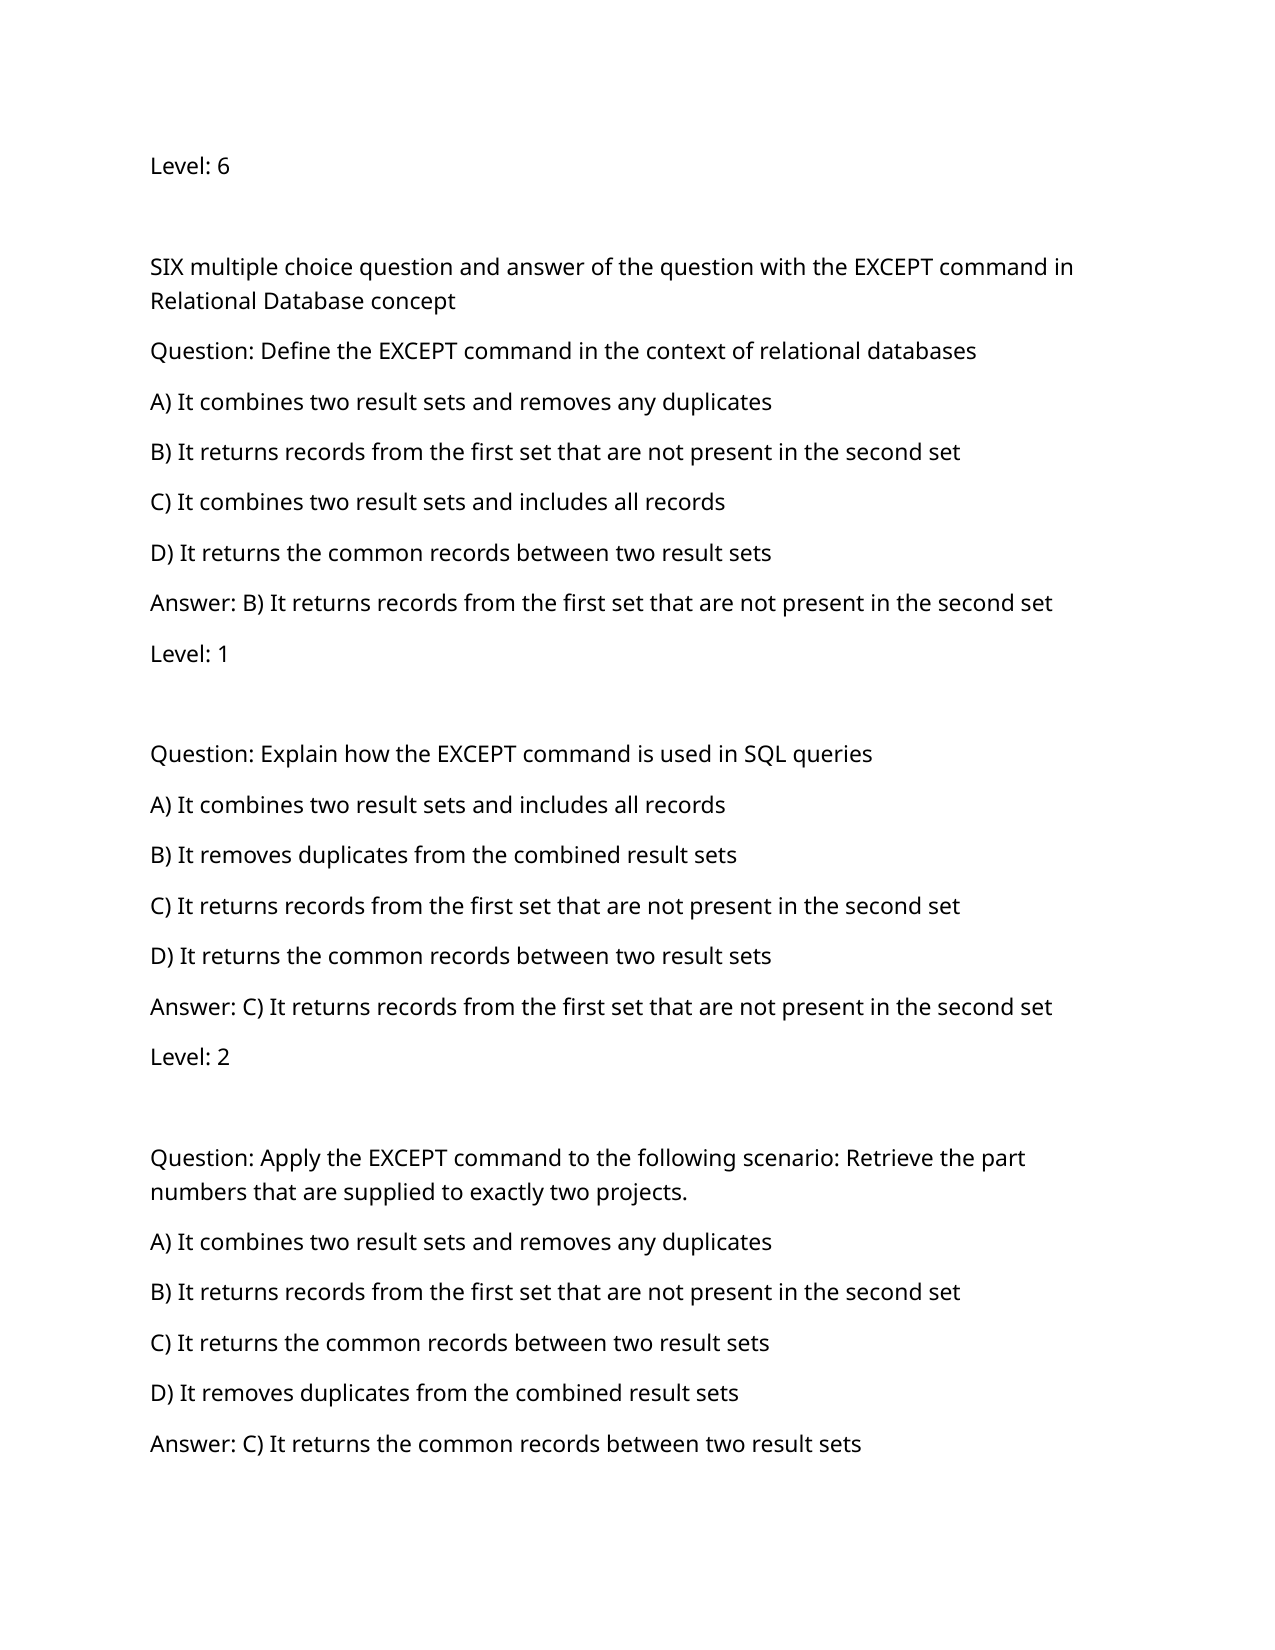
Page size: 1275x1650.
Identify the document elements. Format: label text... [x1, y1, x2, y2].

text D) It returns the common records between two result sets [150, 537, 1125, 568]
text A) It combines two result sets and removes any duplicates [150, 385, 1125, 417]
text SIX multiple choice question and answer of the question with the EXCEPT command in Relational Database concept [150, 251, 1125, 316]
text B) It returns records from the first set that are not present in the second set [150, 436, 1125, 467]
text Answer: C) It returns records from the first set that are not present in the second set [150, 990, 1125, 1022]
text Level: 6 [150, 150, 1125, 181]
text Question: Define the EXCEPT command in the context of relational databases [150, 335, 1125, 366]
text D) It returns the common records between two result sets [150, 940, 1125, 971]
text Question: Apply the EXCEPT command to the following scenario: Retrieve the part numbers that are supplied to exactly two projects. [150, 1142, 1125, 1207]
text C) It combines two result sets and includes all records [150, 486, 1125, 517]
text Level: 2 [150, 1041, 1125, 1072]
text A) It combines two result sets and includes all records [150, 789, 1125, 820]
text D) It removes duplicates from the combined result sets [150, 1377, 1125, 1408]
text Answer: C) It returns the common records between two result sets [150, 1427, 1125, 1459]
text C) It returns the common records between two result sets [150, 1327, 1125, 1358]
text Answer: B) It returns records from the first set that are not present in the second set [150, 587, 1125, 618]
text B) It removes duplicates from the combined result sets [150, 839, 1125, 870]
text B) It returns records from the first set that are not present in the second set [150, 1276, 1125, 1307]
text Level: 1 [150, 637, 1125, 669]
text A) It combines two result sets and removes any duplicates [150, 1226, 1125, 1257]
text Question: Explain how the EXCEPT command is used in SQL queries [150, 738, 1125, 769]
text C) It returns records from the first set that are not present in the second set [150, 889, 1125, 921]
